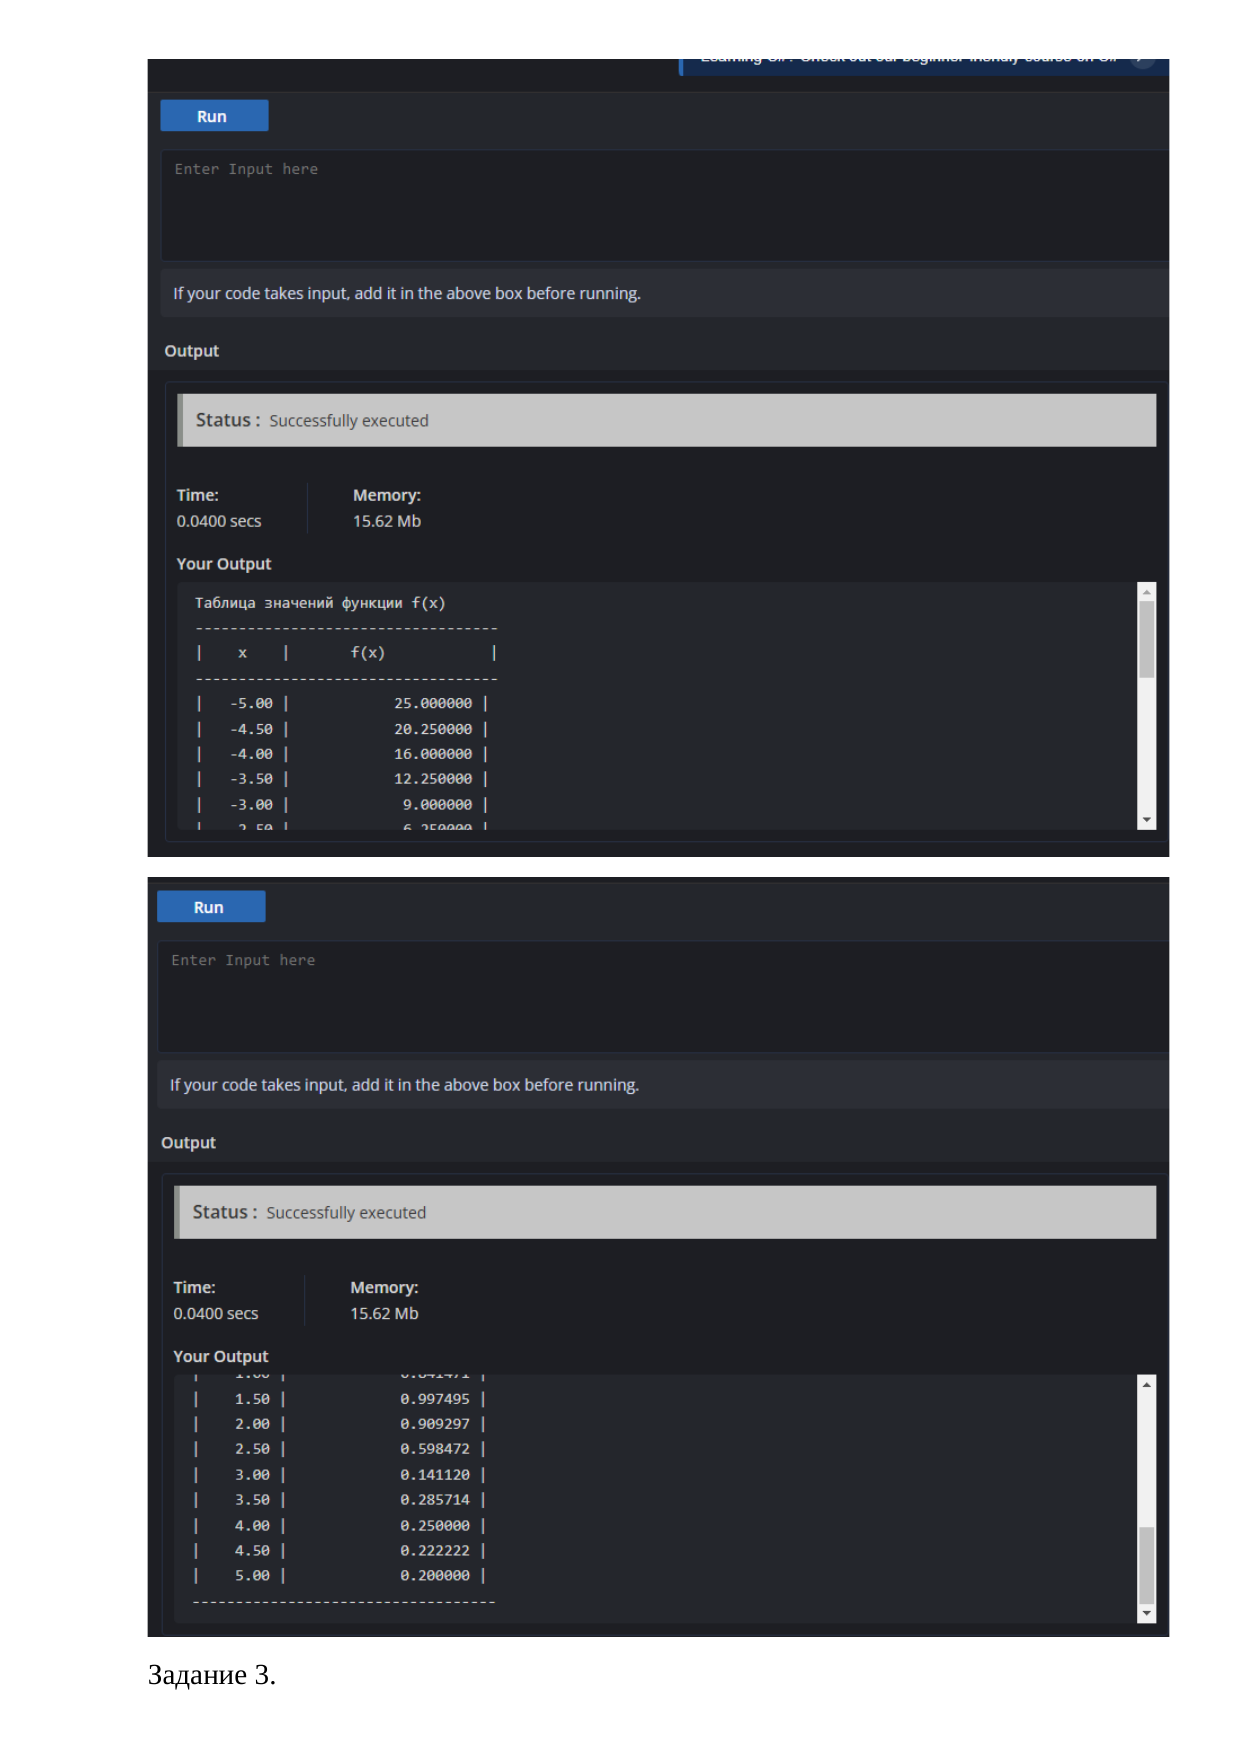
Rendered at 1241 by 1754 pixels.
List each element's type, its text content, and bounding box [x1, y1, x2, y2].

picture [147, 877, 1170, 1637]
picture [147, 59, 1170, 857]
text Задание 3. [148, 1657, 1169, 1691]
